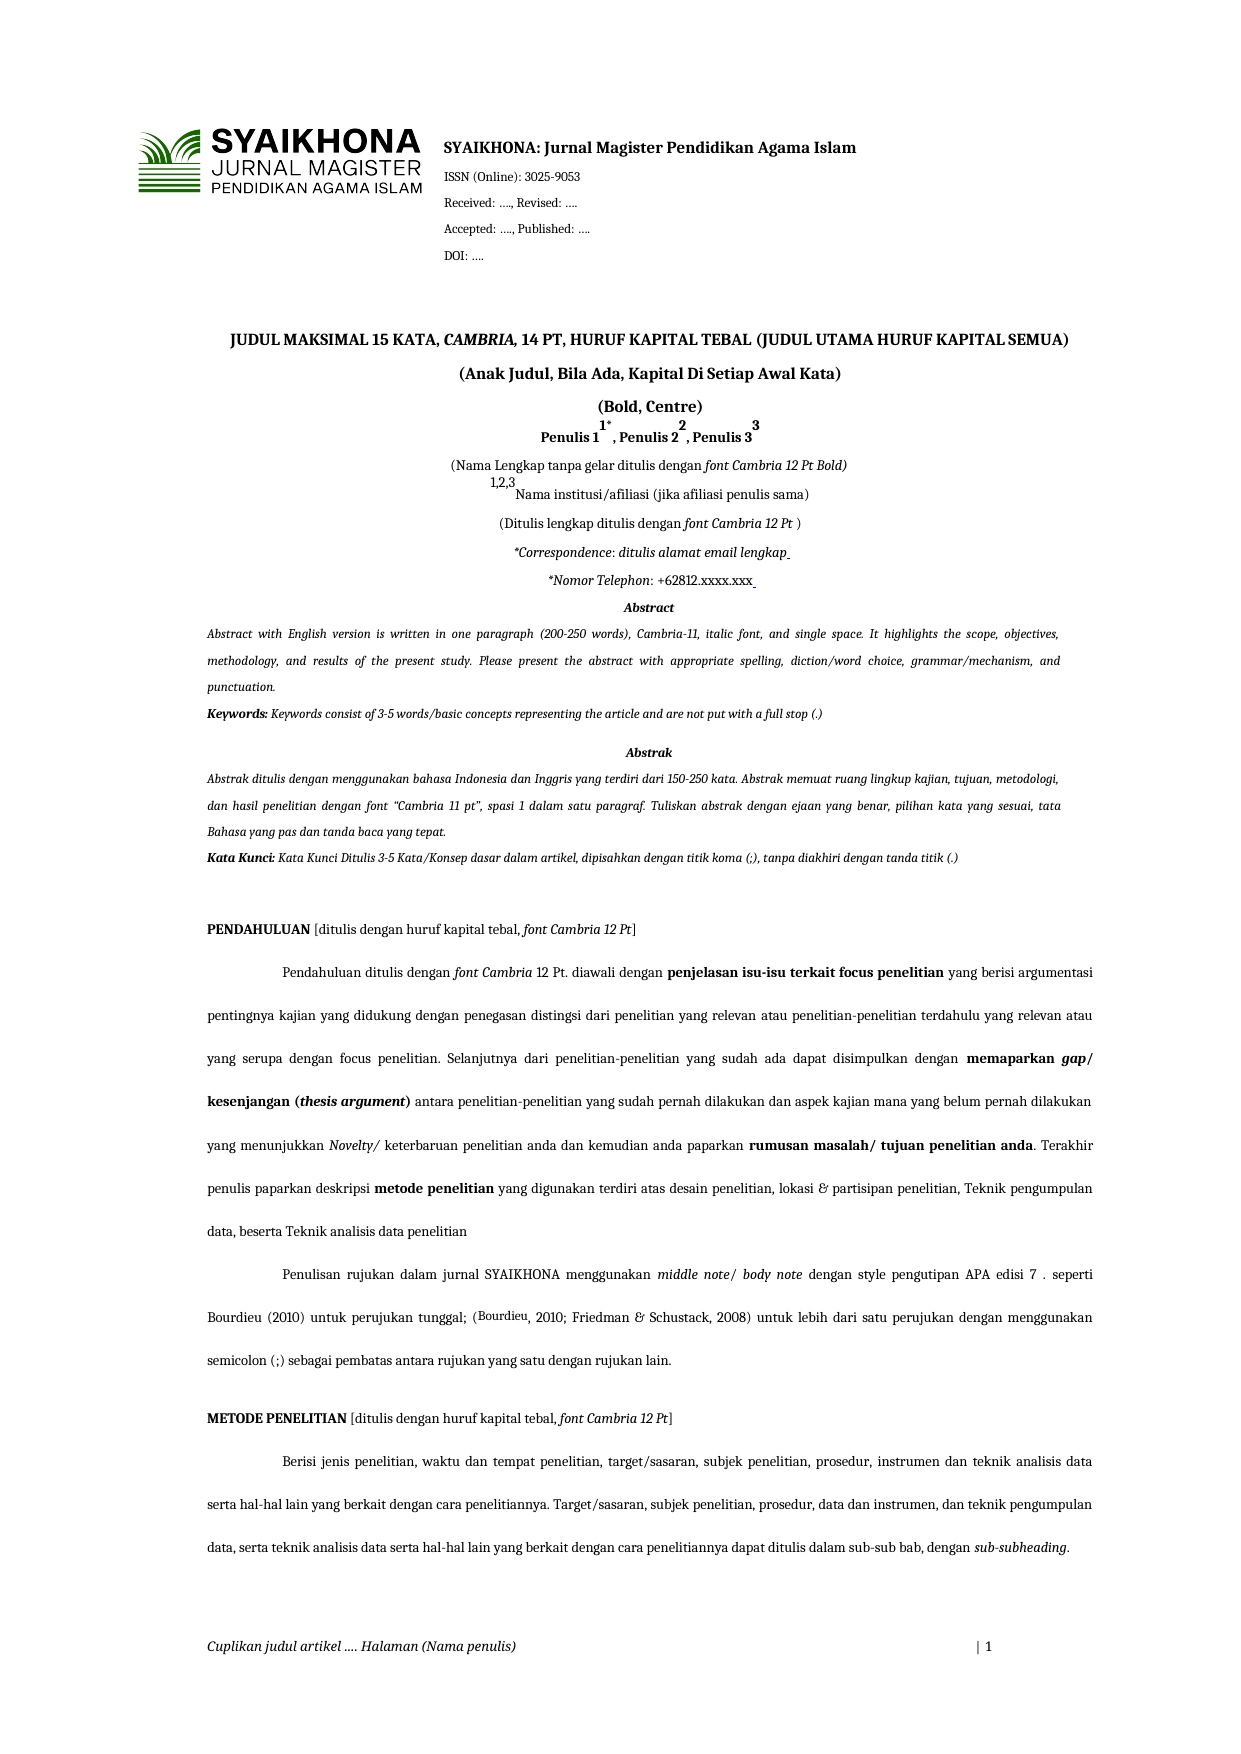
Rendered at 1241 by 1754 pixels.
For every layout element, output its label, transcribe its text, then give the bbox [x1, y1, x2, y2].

text Keywords: Keywords consist of 3-5 words/basic concepts representing the article and are not put with a full stop (.) [207, 695, 1063, 721]
text (Ditulis lengkap ditulis dengan font Cambria 12 Pt ) [207, 503, 1093, 532]
picture [138, 124, 423, 200]
text Abstract with English version is written in one paragraph (200-250 words), Cambria-11, italic font, and single space. It highlights the scope, objectives, methodology, and results of the present study. Please present the abstract with appropriate spelling, diction/word choice, grammar/mechanism, and punctuation. [207, 616, 1063, 695]
text (Bold, Centre) [207, 383, 1093, 417]
text Penulis 11*, Penulis 22, Penulis 33 [207, 417, 1093, 446]
text 1,2,3Nama institusi/afiliasi (jika afiliasi penulis sama) [207, 474, 1093, 503]
text Penulisan rujukan dalam jurnal SYAIKHONA menggunakan middle note/ body note dengan style pengutipan APA edisi 7 . seperti Bourdieu (2010) untuk perujukan tunggal; (Bourdieu, 2010; Friedman & Schustack, 2008) untuk lebih dari satu perujukan dengan menggunakan semicolon (;) sebagai pembatas antara rujukan yang satu dengan rujukan lain. [207, 1254, 1093, 1369]
text Pendahuluan ditulis dengan font Cambria 12 Pt. diawali dengan penjelasan isu-isu terkait focus penelitian yang berisi argumentasi pentingnya kajian yang didukung dengan penegasan distingsi dari penelitian yang relevan atau penelitian-penelitian terdahulu yang relevan atau yang serupa dengan focus penelitian. Selanjutnya dari penelitian-penelitian yang sudah ada dapat disimpulkan dengan memaparkan gap/ kesenjangan (thesis argument) antara penelitian-penelitian yang sudah pernah dilakukan dan aspek kajian mana yang belum pernah dilakukan yang menunjukkan Novelty/ keterbaruan penelitian anda dan kemudian anda paparkan rumusan masalah/ tujuan penelitian anda. Terakhir penulis paparkan deskripsi metode penelitian yang digunakan terdiri atas desain penelitian, lokasi & partisipan penelitian, Teknik pengumpulan data, beserta Teknik analisis data penelitian [207, 952, 1093, 1240]
text JUDUL MAKSIMAL 15 KATA, CAMBRIA, 14 PT, HURUF KAPITAL TEBAL (JUDUL UTAMA HURUF KAPITAL SEMUA) [207, 316, 1093, 350]
text Kata Kunci: Kata Kunci Ditulis 3-5 Kata/Konsep dasar dalam artikel, dipisahkan dengan titik koma (;), tanpa diakhiri dengan tanda titik (.) [207, 840, 1063, 866]
text (Nama Lengkap tanpa gelar ditulis dengan font Cambria 12 Pt Bold) [207, 446, 1093, 474]
text PENDAHULUAN [ditulis dengan huruf kapital tebal, font Cambria 12 Pt] [207, 909, 1093, 938]
text *Correspondence: ditulis alamat email lengkap [207, 532, 1093, 561]
text *Nomor Telephon: +62812.xxxx.xxx [207, 561, 1093, 589]
text Berisi jenis penelitian, waktu dan tempat penelitian, target/sasaran, subjek penelitian, prosedur, instrumen dan teknik analisis data serta hal-hal lain yang berkait dengan cara penelitiannya. Target/sasaran, subjek penelitian, prosedur, data dan instrumen, dan teknik pengumpulan data, serta teknik analisis data serta hal-hal lain yang berkait dengan cara penelitiannya dapat ditulis dalam sub-sub bab, dengan sub-subheading. [207, 1441, 1093, 1556]
text Abstract [207, 589, 1093, 616]
text Abstrak [207, 734, 1093, 761]
text Abstrak ditulis dengan menggunakan bahasa Indonesia dan Inggris yang terdiri dari 150-250 kata. Abstrak memuat ruang lingkup kajian, tujuan, metodologi, dan hasil penelitian dengan font “Cambria 11 pt”, spasi 1 dalam satu paragraf. Tuliskan abstrak dengan ejaan yang benar, pilihan kata yang sesuai, tata Bahasa yang pas dan tanda baca yang tepat. [207, 761, 1063, 840]
text (Anak Judul, Bila Ada, Kapital Di Setiap Awal Kata) [207, 350, 1093, 383]
text METODE PENELITIAN [ditulis dengan huruf kapital tebal, font Cambria 12 Pt] [207, 1398, 1093, 1427]
